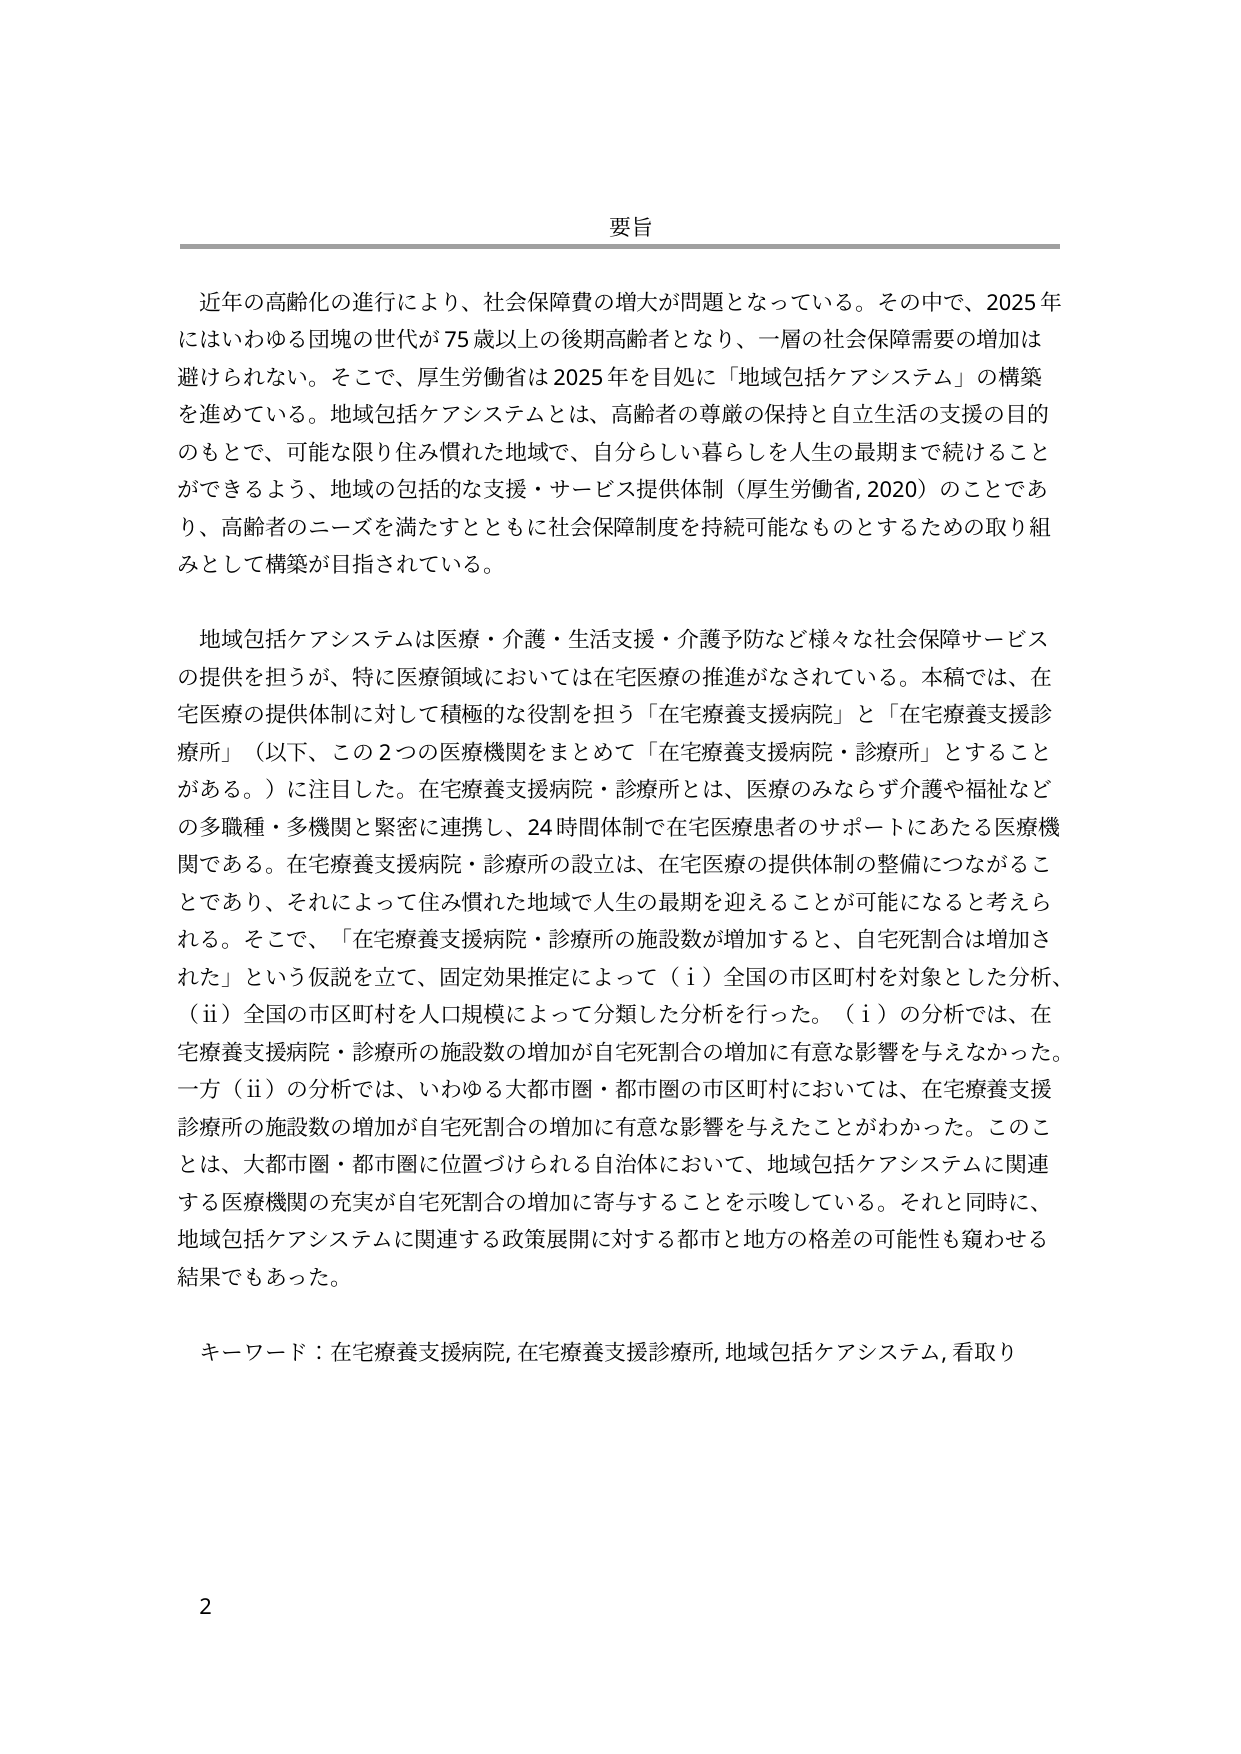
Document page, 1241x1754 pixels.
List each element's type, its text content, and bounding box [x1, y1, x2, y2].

text 地域包括ケアシステムは医療・介護・生活支援・介護予防など様々な社会保障サービスの提供を担うが、特に医療領域においては在宅医療の推進がなされている。本稿では、在宅医療の提供体制に対して積極的な役割を担う「在宅療養支援病院」と「在宅療養支援診療所」（以下、この2つの医療機関をまとめて「在宅療養支援病院・診療所」とすることがある。）に注目した。在宅療養支援病院・診療所とは、医療のみならず介護や福祉などの多職種・多機関と緊密に連携し、24時間体制で在宅医療患者のサポートにあたる医療機関である。在宅療養支援病院・診療所の設立は、在宅医療の提供体制の整備につながることであり、それによって住み慣れた地域で人生の最期を迎えることが可能になると考えられる。そこで、「在宅療養支援病院・診療所の施設数が増加すると、自宅死割合は増加された」という仮説を立て、固定効果推定によって（ⅰ）全国の市区町村を対象とした分析、（ⅱ）全国の市区町村を人口規模によって分類した分析を行った。（ⅰ）の分析では、在宅療養支援病院・診療所の施設数の増加が自宅死割合の増加に有意な影響を与えなかった。一方（ⅱ）の分析では、いわゆる大都市圏・都市圏の市区町村においては、在宅療養支援診療所の施設数の増加が自宅死割合の増加に有意な影響を与えたことがわかった。このことは、大都市圏・都市圏に位置づけられる自治体において、地域包括ケアシステムに関連する医療機関の充実が自宅死割合の増加に寄与することを示唆している。それと同時に、地域包括ケアシステムに関連する政策展開に対する都市と地方の格差の可能性も窺わせる結果でもあった。 [177, 619, 1063, 1294]
text 要旨 [177, 207, 1063, 244]
text 近年の高齢化の進行により、社会保障費の増大が問題となっている。その中で、2025年にはいわゆる団塊の世代が75歳以上の後期高齢者となり、一層の社会保障需要の増加は避けられない。そこで、厚生労働省は2025年を目処に「地域包括ケアシステム」の構築を進めている。地域包括ケアシステムとは、高齢者の尊厳の保持と自立生活の支援の目的のもとで、可能な限り住み慣れた地域で、自分らしい暮らしを人生の最期まで続けることができるよう、地域の包括的な支援・サービス提供体制（厚生労働省, 2020）のことであり、高齢者のニーズを満たすとともに社会保障制度を持続可能なものとするための取り組みとして構築が目指されている。 [177, 282, 1063, 582]
text キーワード：在宅療養支援病院, 在宅療養支援診療所, 地域包括ケアシステム, 看取り [177, 1332, 1063, 1369]
